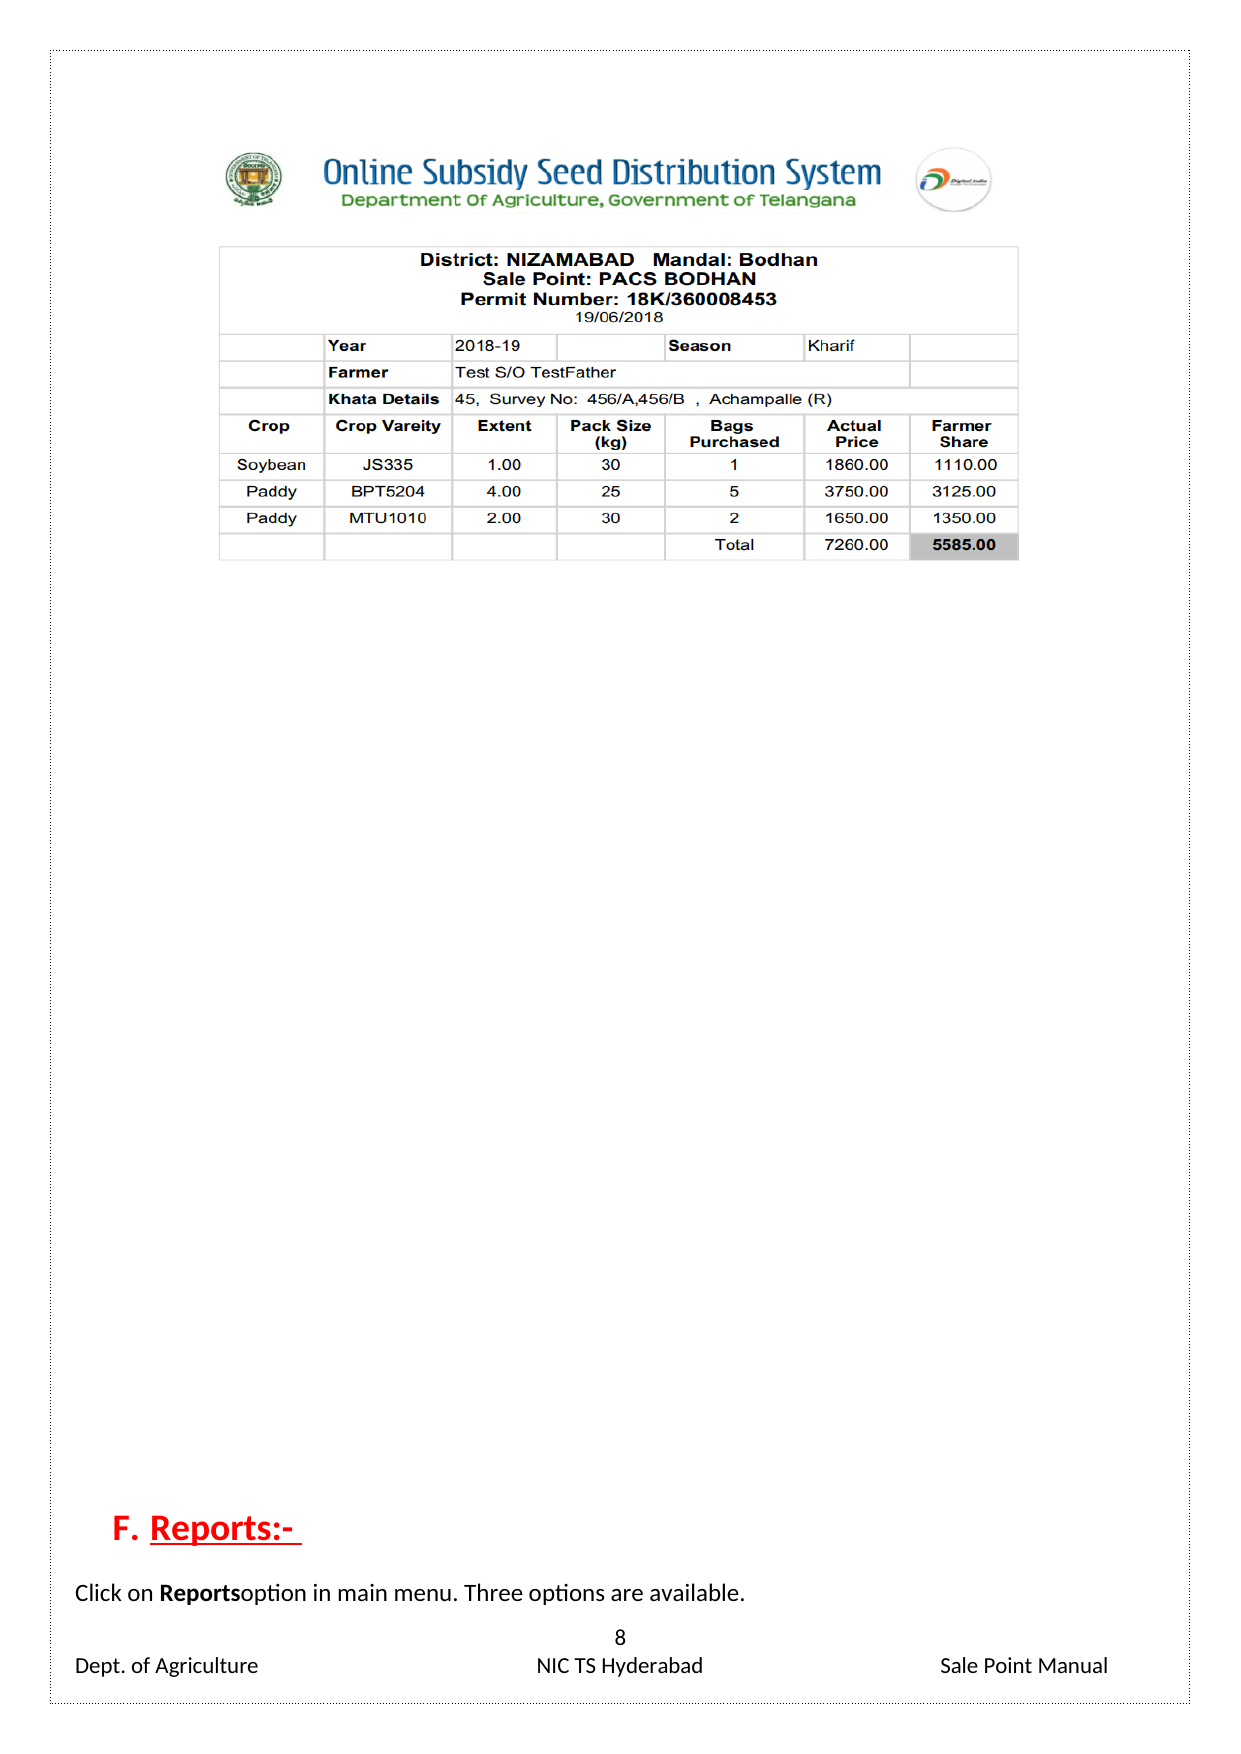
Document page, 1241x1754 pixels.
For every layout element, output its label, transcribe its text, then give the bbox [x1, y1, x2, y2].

text Click on Reportsoption in main menu. Three options are available. [75, 1577, 1165, 1608]
list Reports:- [112, 1504, 1165, 1550]
picture [150, 110, 1066, 590]
